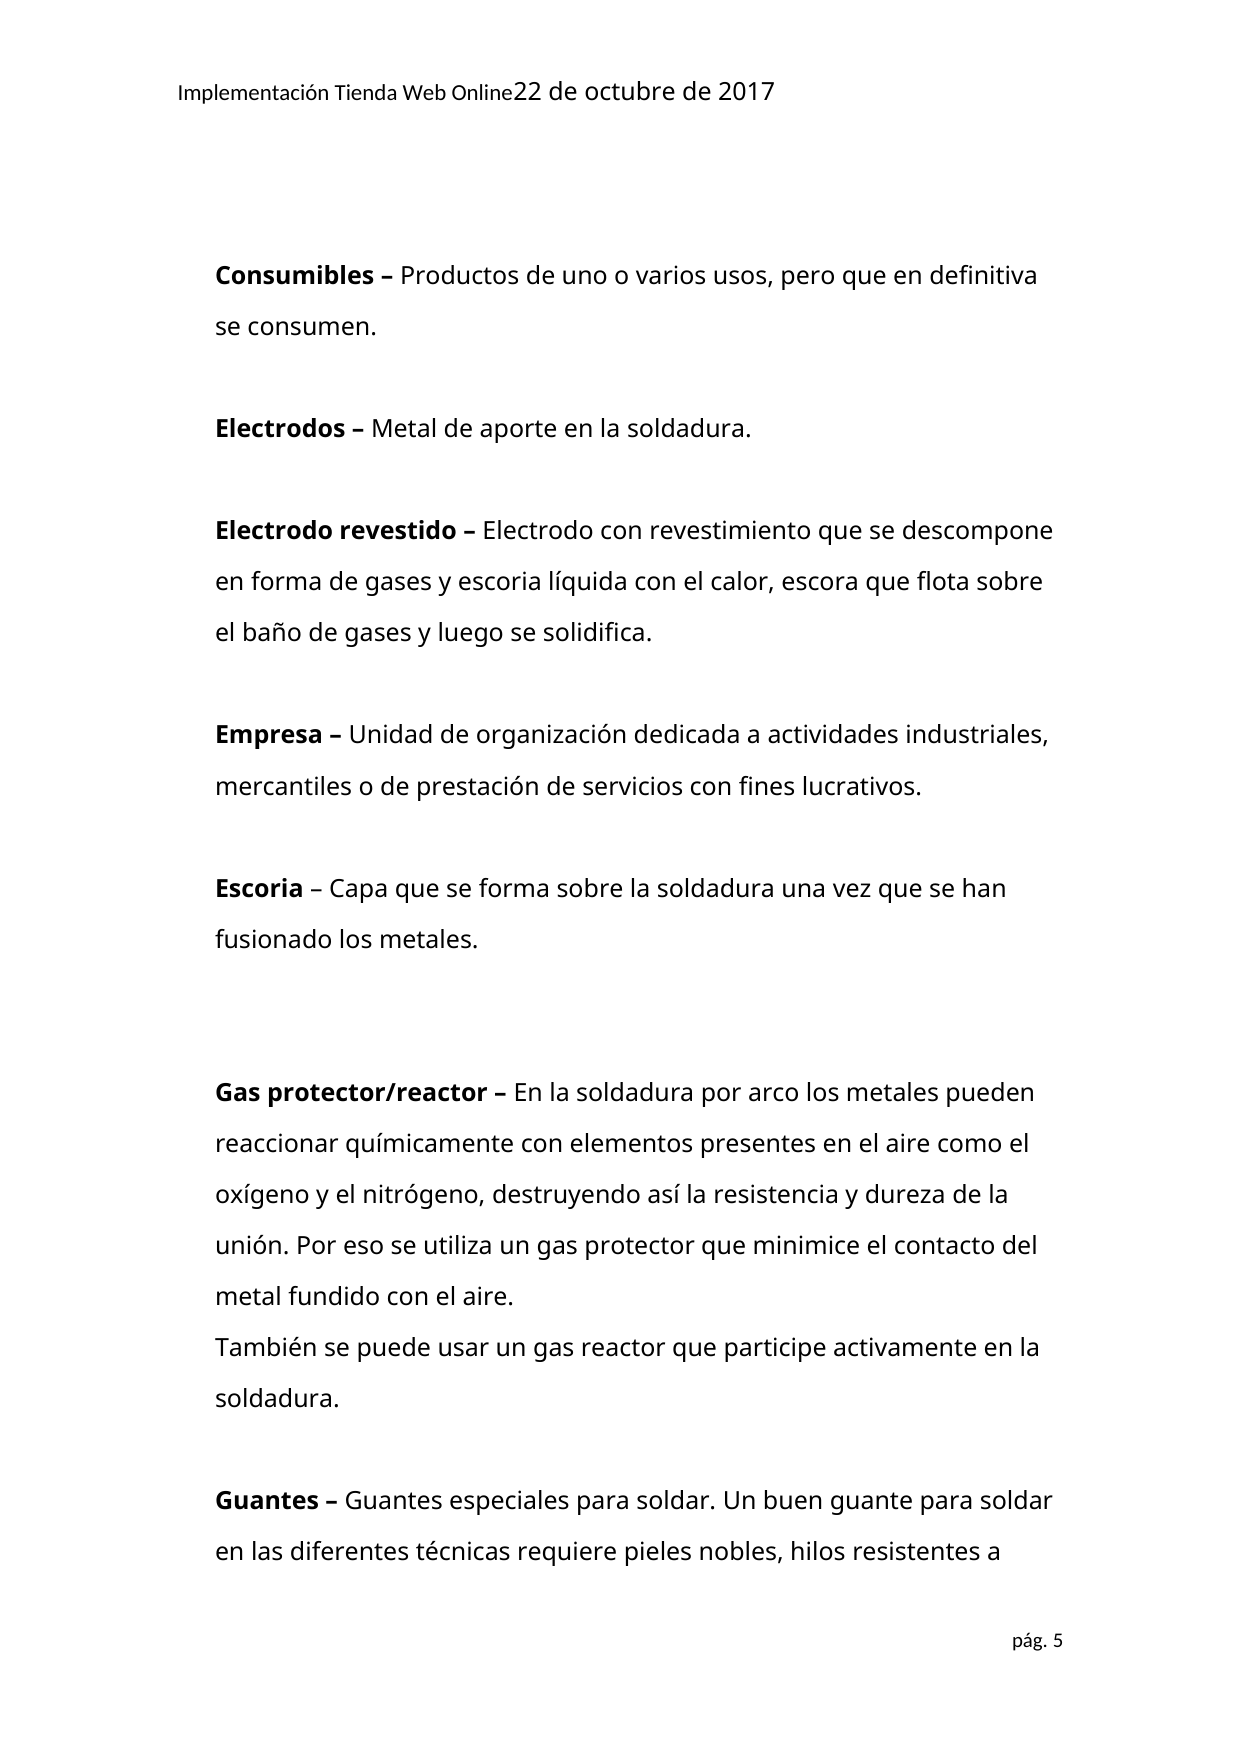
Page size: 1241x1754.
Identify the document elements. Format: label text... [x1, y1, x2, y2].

text Electrodos – Metal de aporte en la soldadura. [215, 411, 1063, 445]
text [215, 1483, 1063, 1568]
text Electrodo revestido – Electrodo con revestimiento que se descompone en forma de gases y escoria líquida con el calor, escora que flota sobre el baño de gases y luego se solidifica. [215, 513, 1063, 649]
text Escoria – Capa que se forma sobre la soldadura una vez que se han fusionado los metales. [215, 870, 1063, 955]
text Gas protector/reactor – En la soldadura por arco los metales pueden reaccionar químicamente con elementos presentes en el aire como el oxígeno y el nitrógeno, destruyendo así la resistencia y dureza de la unión. Por eso se utiliza un gas protector que minimice el contacto del metal fundido con el aire. [215, 1074, 1063, 1313]
text Consumibles – Productos de uno o varios usos, pero que en definitiva se consumen. [215, 258, 1063, 343]
text También se puede usar un gas reactor que participe activamente en la soldadura. [215, 1330, 1063, 1415]
text Empresa – Unidad de organización dedicada a actividades industriales, mercantiles o de prestación de servicios con fines lucrativos. [215, 717, 1063, 802]
